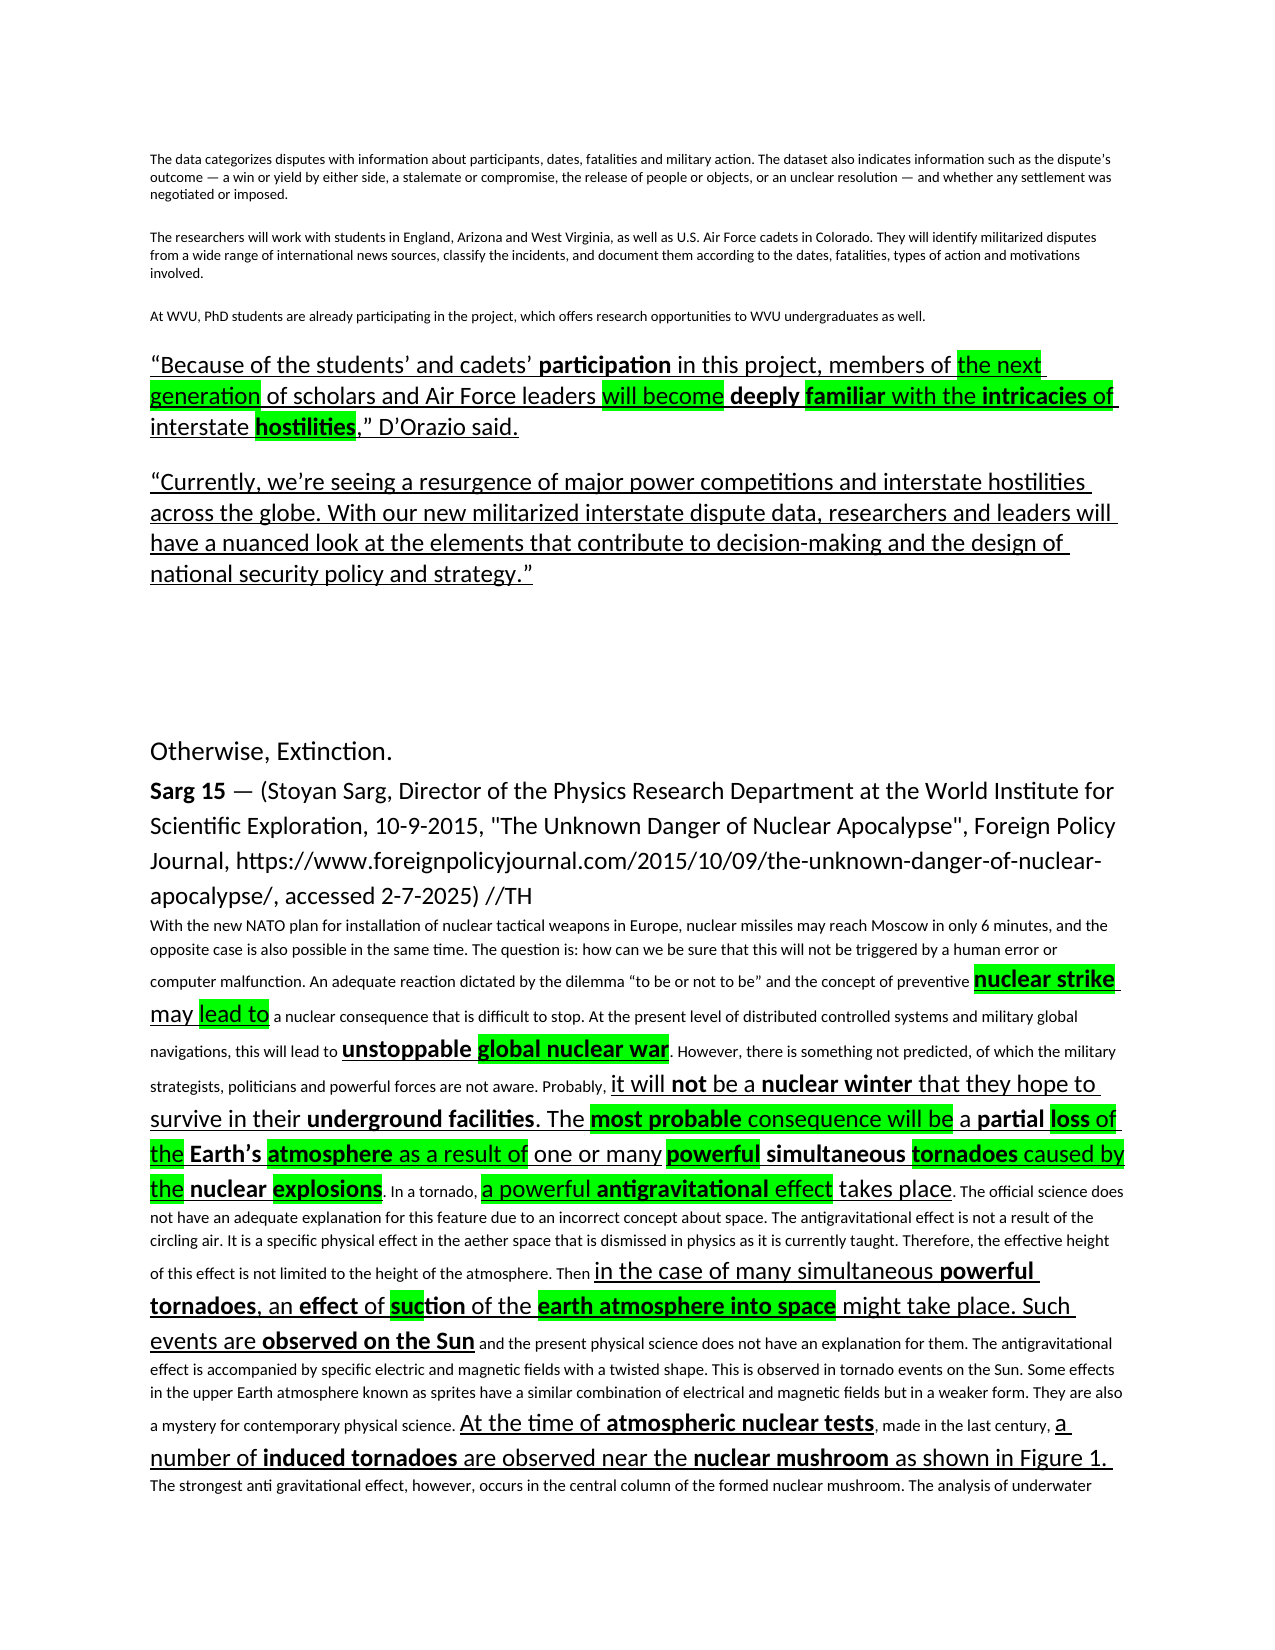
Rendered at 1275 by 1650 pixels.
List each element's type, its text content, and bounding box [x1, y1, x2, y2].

text The researchers will work with students in England, Arizona and West Virginia, as well as U.S. Air Force cadets in Colorado. They will identify militarized disputes from a wide range of international news sources, classify the incidents, and document them according to the dates, fatalities, types of action and motivations involved. [150, 228, 1125, 282]
text The data categorizes disputes with information about participants, dates, fatalities and military action. The dataset also indicates information such as the dispute’s outcome — a win or yield by either side, a stalemate or compromise, the release of people or objects, or an unclear resolution — and whether any settlement was negotiated or imposed. [150, 150, 1125, 203]
text “Currently, we’re seeing a resurgence of major power competitions and interstate hostilities across the globe. With our new militarized interstate dispute data, researchers and leaders will have a nuanced look at the elements that contribute to decision-making and the design of national security policy and strategy.” [150, 466, 1125, 588]
subtitle Otherwise, Extinction. [150, 734, 1125, 767]
text “Because of the students’ and cadets’ participation in this project, members of the next generation of scholars and Air Force leaders will become deeply familiar with the intricacies of interstate hostilities,” D’Orazio said. [261, 350, 1125, 441]
text At WVU, PhD students are already participating in the project, which offers research opportunities to WVU undergraduates as well. [150, 307, 1125, 325]
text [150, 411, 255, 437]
text Sarg 15 — (Stoyan Sarg, Director of the Physics Research Department at the World Institute for Scientific Exploration, 10-9-2015, "The Unknown Danger of Nuclear Apocalypse", Foreign Policy Journal, https://www.foreignpolicyjournal.com/2015/10/09/the-unknown-danger-of-nuclear-apocalypse/, accessed 2-7-2025) //TH [150, 775, 1125, 911]
text “Because of the students’ and cadets’ participation in this project, members of the next generation of scholars and Air Force leaders will become deeply familiar with the intricacies of interstate hostilities,” D’Orazio said. [150, 350, 957, 376]
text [150, 915, 1125, 1496]
text “Because of the students’ and cadets’ participation in this project, members of the next generation of scholars and Air Force leaders will become deeply familiar with the intricacies of interstate hostilities,” D’Orazio said. [150, 377, 957, 406]
